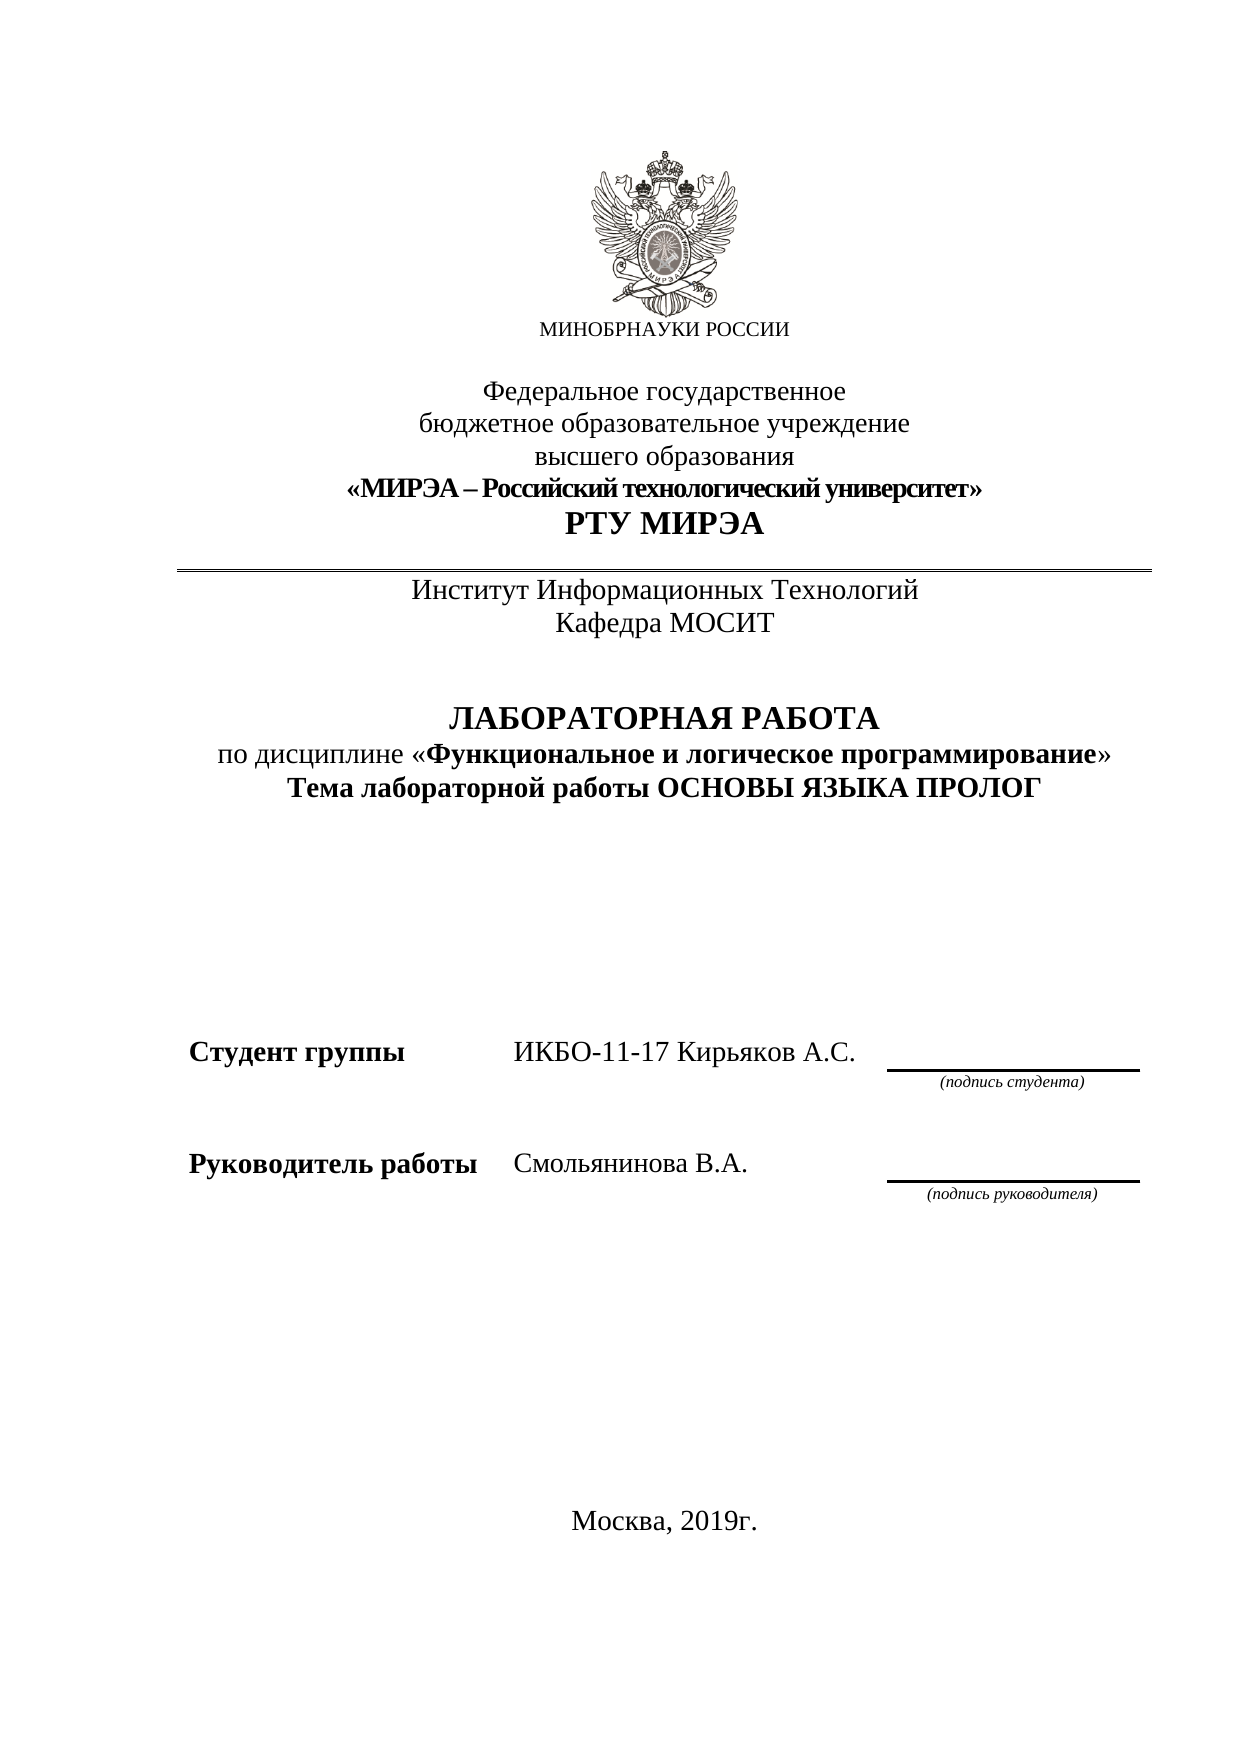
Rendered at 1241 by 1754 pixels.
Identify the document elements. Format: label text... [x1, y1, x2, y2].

table_cell Москва, 2019г. [177, 1503, 1152, 1536]
table_cell (подпись студента) [876, 1034, 1152, 1146]
table_cell Руководитель работы [177, 1146, 502, 1503]
table_cell Тема лабораторной работы ОСНОВЫ ЯЗЫКА ПРОЛОГ [177, 770, 1152, 1034]
table_cell по дисциплине «Функциональное и логическое программирование» [177, 736, 1152, 770]
table_cell ИКБО-11-17 Кирьяков А.С. [502, 1034, 876, 1146]
table_cell Институт Информационных Технологий Кафедра МОСИТ [177, 572, 1152, 698]
table_cell Смольянинова В.А. [502, 1146, 876, 1503]
table_cell (подпись руководителя) [876, 1146, 1152, 1503]
table_header МИНОБРНАУКИ РОССИИ Федеральное государственное бюджетное образовательное учреждение высшего образования «МИРЭА – Российский технологический университет» РТУ МИРЭА [177, 152, 1152, 569]
table_cell Студент группы [177, 1034, 502, 1146]
table_cell ЛАБОРАТОРНАЯ РАБОТА [177, 698, 1152, 736]
picture [591, 151, 738, 318]
